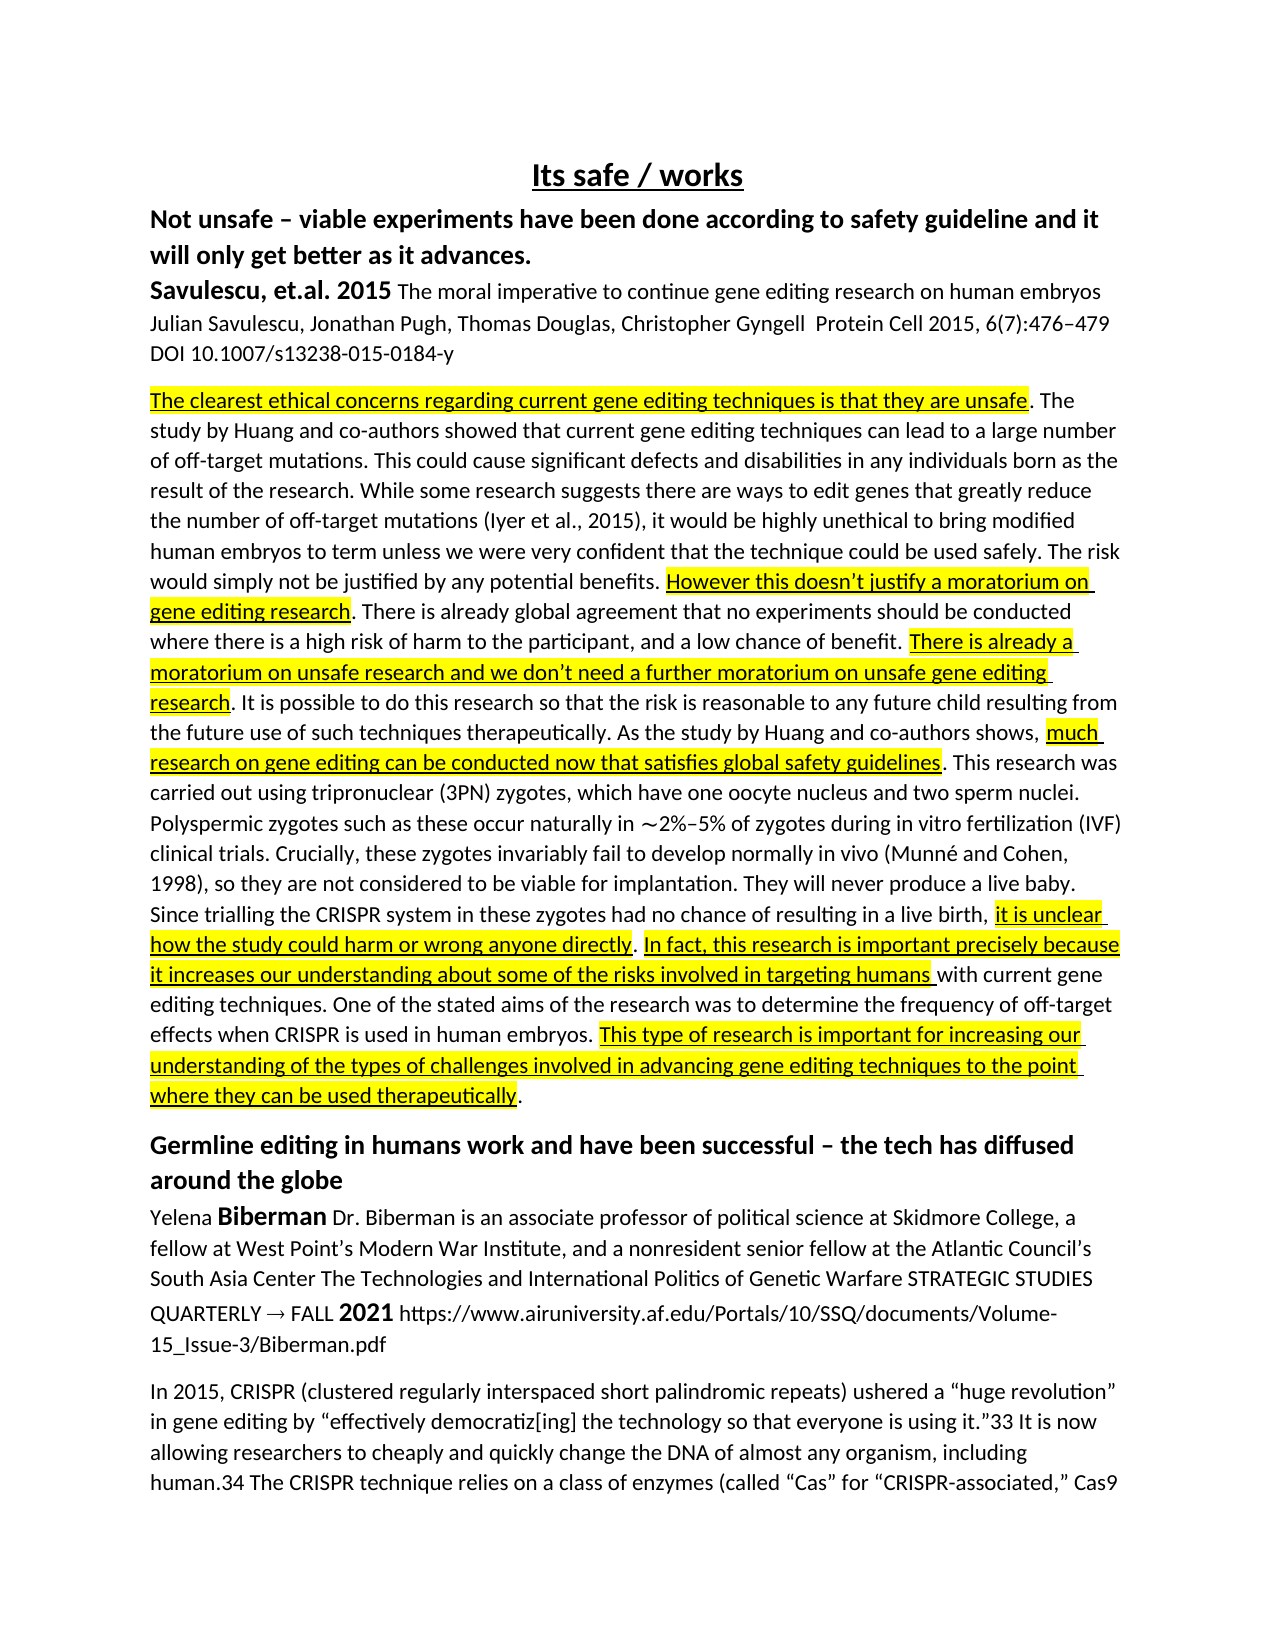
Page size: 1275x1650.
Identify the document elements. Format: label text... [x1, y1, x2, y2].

text Yelena Biberman Dr. Biberman is an associate professor of political science at Skidmore College, a fellow at West Point’s Modern War Institute, and a nonresident senior fellow at the Atlantic Council’s South Asia Center The Technologies and International Politics of Genetic Warfare STRATEGIC STUDIES QUARTERLY FALL 2021 https://www.airuniversity.af.edu/Portals/10/SSQ/documents/Volume-15_Issue-3/Biberman.pdf [150, 1199, 1125, 1358]
subtitle Not unsafe – viable experiments have been done according to safety guideline and it will only get better as it advances. [150, 202, 1125, 271]
subtitle Germline editing in humans work and have been successful – the tech has diffused around the globe [150, 1128, 1125, 1197]
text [150, 1377, 1125, 1496]
subtitle Its safe / works [150, 154, 1125, 195]
text Savulescu, et.al. 2015 The moral imperative to continue gene editing research on human embryos Julian Savulescu, Jonathan Pugh, Thomas Douglas, Christopher Gyngell Protein Cell 2015, 6(7):476–479 DOI 10.1007/s13238-015-0184-y [150, 273, 1125, 367]
text The clearest ethical concerns regarding current gene editing techniques is that they are unsafe. The study by Huang and co-authors showed that current gene editing techniques can lead to a large number of off-target mutations. This could cause significant defects and disabilities in any individuals born as the result of the research. While some research suggests there are ways to edit genes that greatly reduce the number of off-target mutations (Iyer et al., 2015), it would be highly unethical to bring modified human embryos to term unless we were very confident that the technique could be used safely. The risk would simply not be justified by any potential benefits. However this doesn’t justify a moratorium on gene editing research. There is already global agreement that no experiments should be conducted where there is a high risk of harm to the participant, and a low chance of benefit. There is already a moratorium on unsafe research and we don’t need a further moratorium on unsafe gene editing research. It is possible to do this research so that the risk is reasonable to any future child resulting from the future use of such techniques therapeutically. As the study by Huang and co-authors shows, much research on gene editing can be conducted now that satisfies global safety guidelines. This research was carried out using tripronuclear (3PN) zygotes, which have one oocyte nucleus and two sperm nuclei. Polyspermic zygotes such as these occur naturally in ∼2%–5% of zygotes during in vitro fertilization (IVF) clinical trials. Crucially, these zygotes invariably fail to develop normally in vivo (Munné and Cohen, 1998), so they are not considered to be viable for implantation. They will never produce a live baby. Since trialling the CRISPR system in these zygotes had no chance of resulting in a live birth, it is unclear how the study could harm or wrong anyone directly. In fact, this research is important precisely because it increases our understanding about some of the risks involved in targeting humans with current gene editing techniques. One of the stated aims of the research was to determine the frequency of off-target effects when CRISPR is used in human embryos. This type of research is important for increasing our understanding of the types of challenges involved in advancing gene editing techniques to the point where they can be used therapeutically. [150, 386, 1125, 1109]
